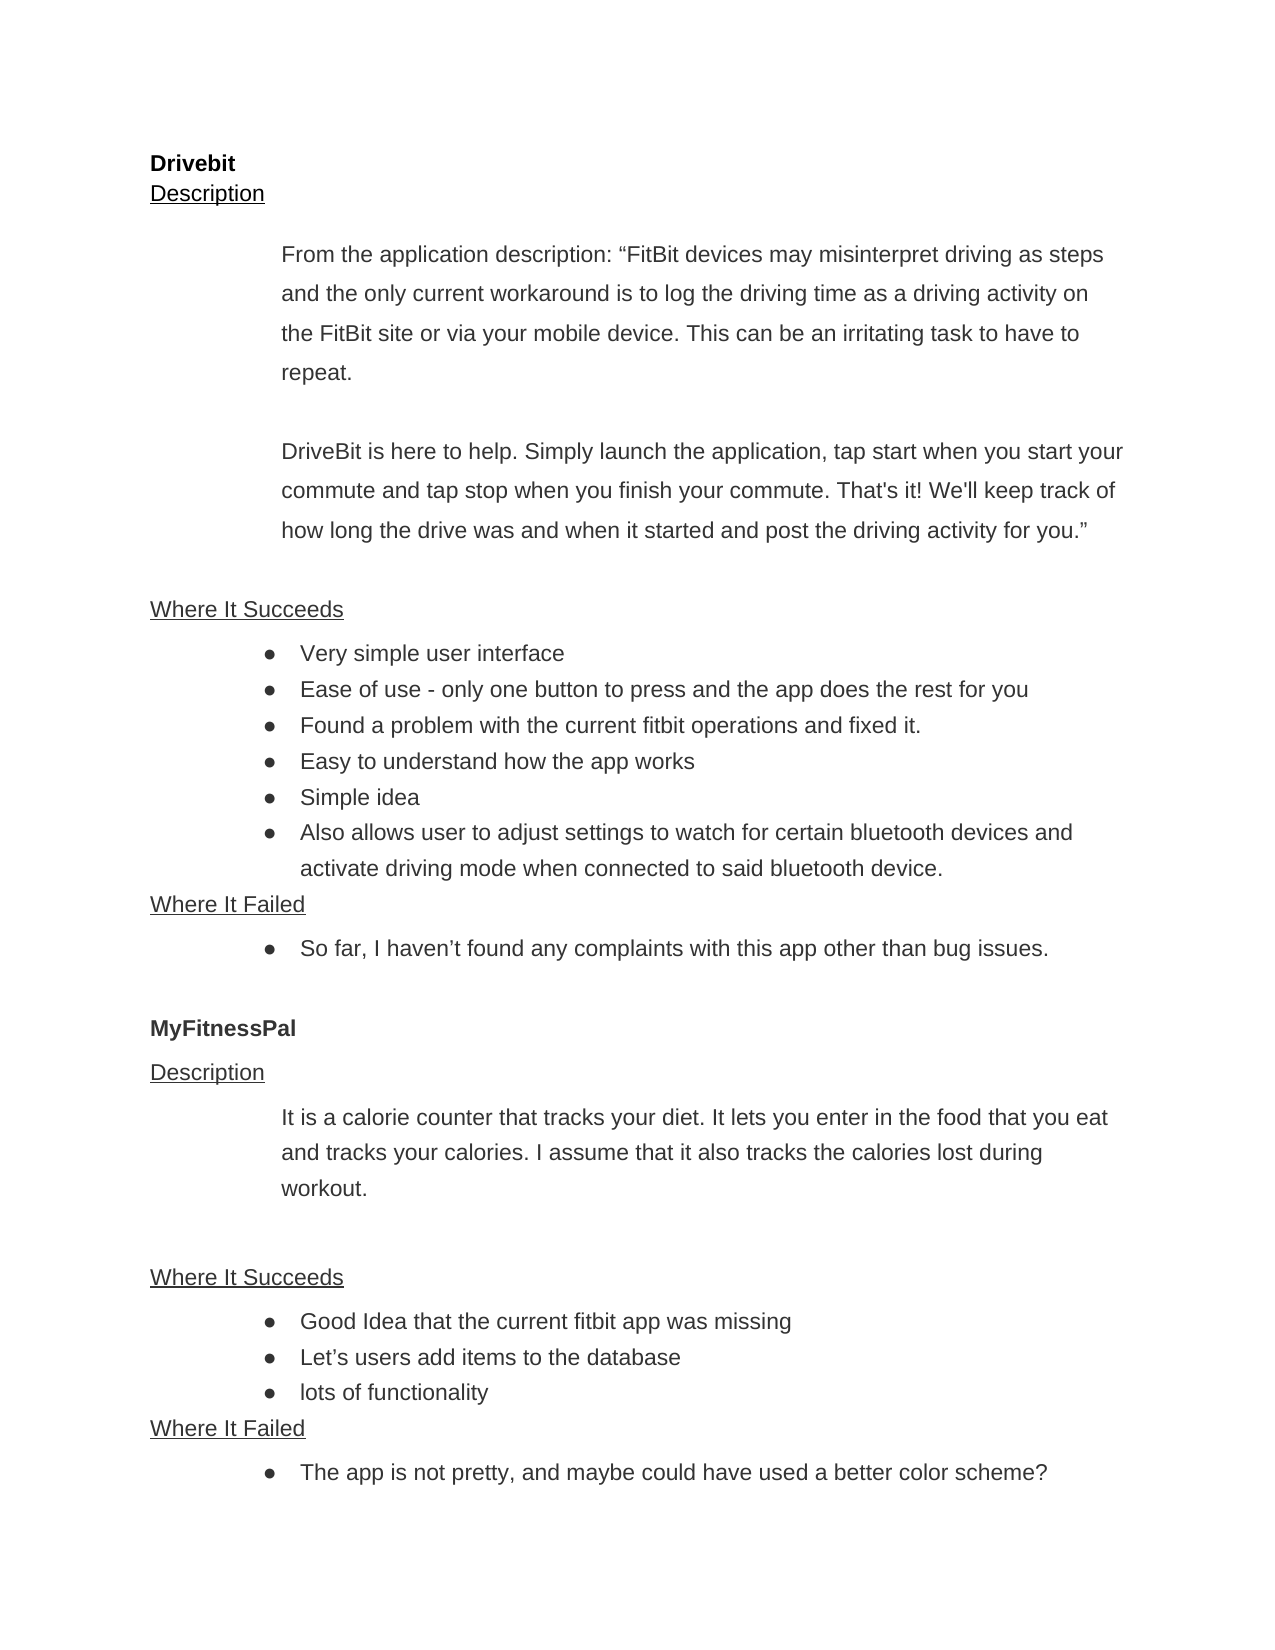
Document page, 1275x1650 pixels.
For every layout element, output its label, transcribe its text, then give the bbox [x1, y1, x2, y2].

text It is a calorie counter that tracks your diet. It lets you enter in the food that you eat and tracks your calories. I assume that it also tracks the calories lost during workout. [281, 1103, 1125, 1201]
list Let’s users add items to the database [263, 1343, 1125, 1370]
list Very simple user interface [263, 640, 1125, 666]
list Ease of use - only one button to press and the app does the rest for you [263, 676, 1125, 702]
list Easy to understand how the app works [263, 748, 1125, 774]
text Description [150, 1059, 1125, 1086]
list Simple idea [263, 783, 1125, 810]
text Description [150, 180, 1125, 207]
text Where It Failed [150, 1415, 1125, 1441]
list Found a problem with the current fitbit operations and fixed it. [263, 712, 1125, 738]
text Where It Succeeds [150, 596, 1125, 622]
list Good Idea that the current fitbit app was missing [263, 1308, 1125, 1334]
list So far, I haven’t found any complaints with this app other than bug issues. [263, 935, 1125, 961]
list lots of functionality [263, 1379, 1125, 1406]
text Where It Failed [150, 891, 1125, 917]
list The app is not pretty, and maybe could have used a better color scheme? [263, 1459, 1125, 1486]
text From the application description: “FitBit devices may misinterpret driving as steps and the only current workaround is to log the driving time as a driving activity on the FitBit site or via your mobile device. This can be an irritating task to have to repeat. [281, 241, 1125, 385]
text MyFitnessPal [150, 1015, 1125, 1041]
list Also allows user to adjust settings to watch for certain bluetooth devices and activate driving mode when connected to said bluetooth device. [263, 819, 1125, 881]
text Drivebit [150, 150, 1125, 176]
text Where It Succeeds [150, 1263, 1125, 1290]
text DriveBit is here to help. Simply launch the application, tap start when you start your commute and tap stop when you finish your commute. That's it! We'll keep track of how long the drive was and when it started and post the driving activity for you.” [281, 438, 1125, 543]
